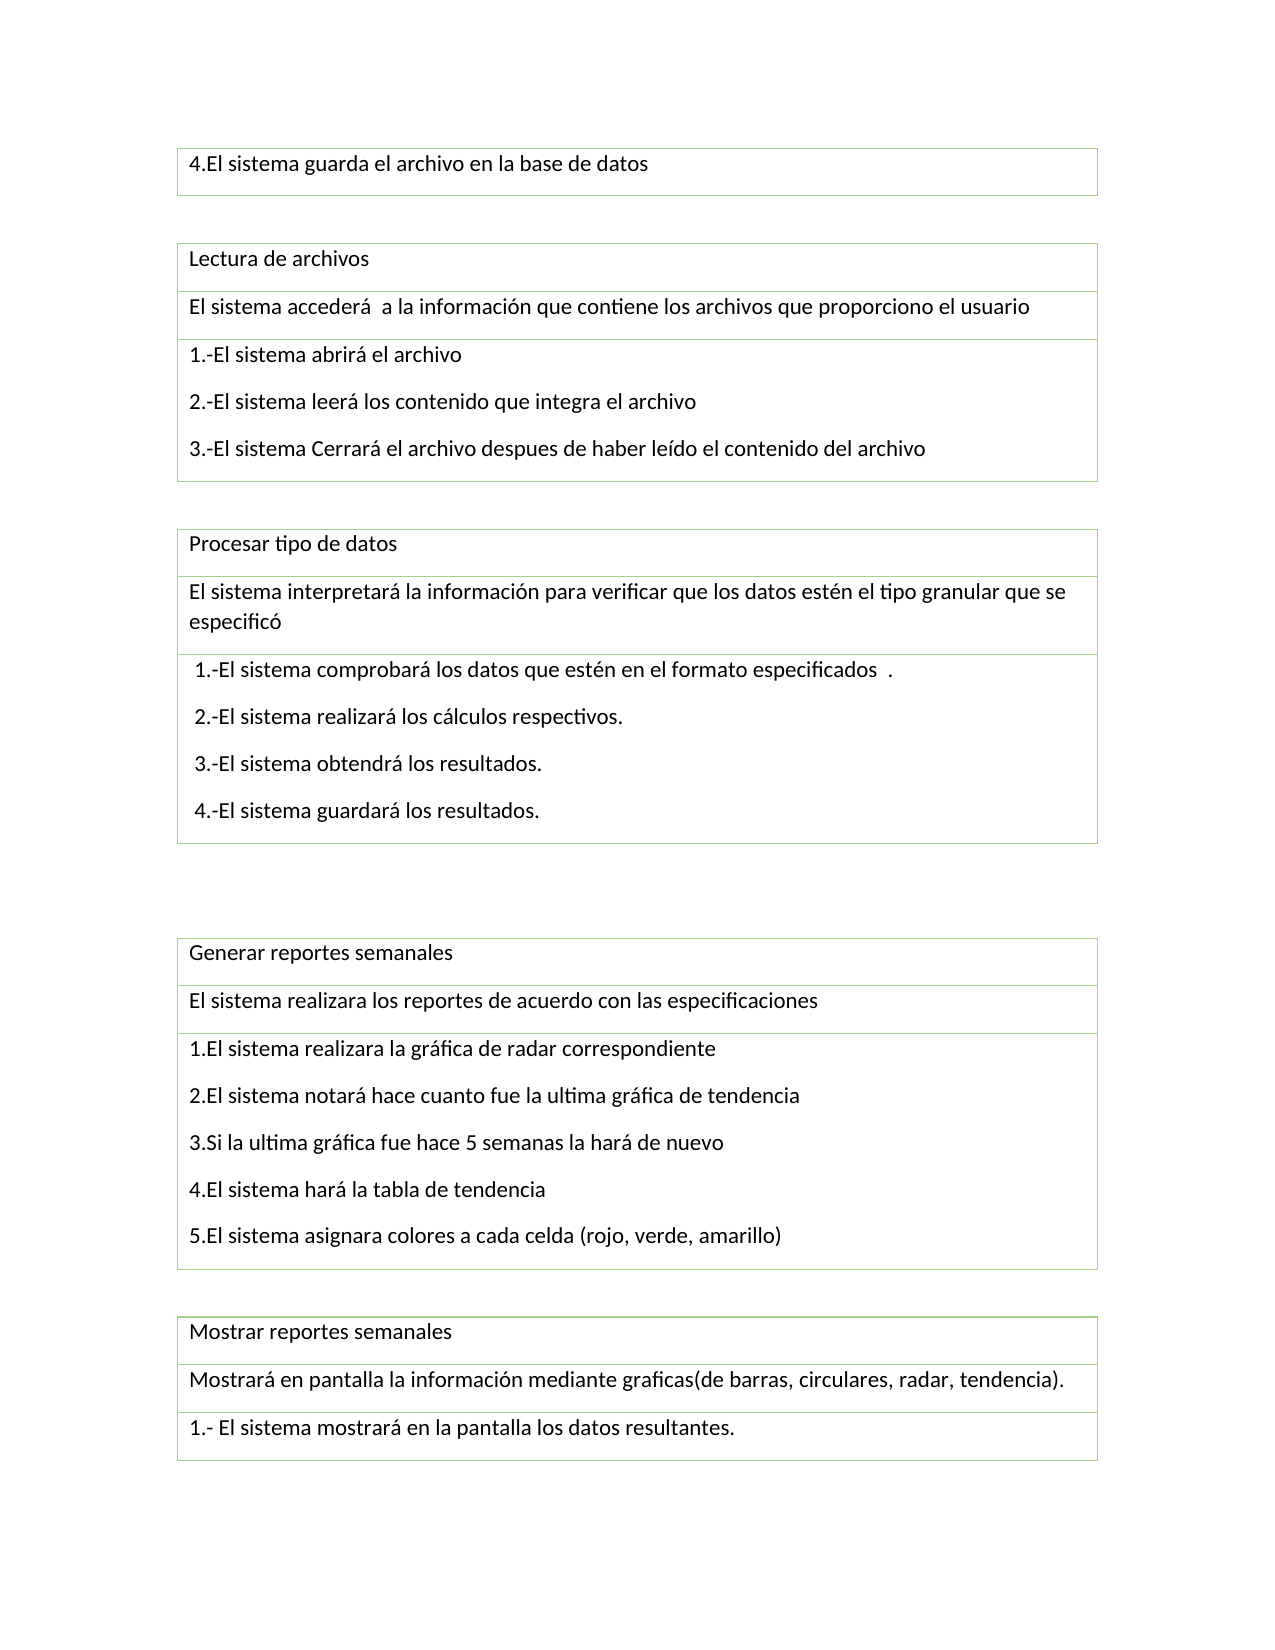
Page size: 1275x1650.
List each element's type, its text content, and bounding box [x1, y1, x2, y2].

table_cell Mostrará en pantalla la información mediante graficas(de barras, circulares, radar, tendencia). [178, 1365, 1097, 1412]
table_cell 1.El sistema realizara la gráfica de radar correspondiente 2.El sistema notará hace cuanto fue la ultima gráfica de tendencia 3.Si la ultima gráfica fue hace 5 semanas la hará de nuevo 4.El sistema hará la tabla de tendencia 5.El sistema asignara colores a cada celda (rojo, verde, amarillo) [178, 1034, 1097, 1268]
table_header Generar reportes semanales [178, 939, 1097, 985]
table_header Procesar tipo de datos [178, 530, 1097, 576]
table_header Mostrar reportes semanales [178, 1318, 1097, 1364]
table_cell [178, 1413, 1097, 1460]
table_cell El sistema realizara los reportes de acuerdo con las especificaciones [178, 986, 1097, 1033]
table_header Lectura de archivos [178, 244, 1097, 291]
table_cell 1.-El sistema abrirá el archivo 2.-El sistema leerá los contenido que integra el archivo 3.-El sistema Cerrará el archivo despues de haber leído el contenido del archivo [178, 340, 1097, 481]
table_cell 1.-El sistema comprobará los datos que estén en el formato especificados . 2.-El sistema realizará los cálculos respectivos. 3.-El sistema obtendrá los resultados. 4.-El sistema guardará los resultados. [178, 655, 1097, 843]
table_cell El sistema accederá a la información que contiene los archivos que proporciono el usuario [178, 292, 1097, 339]
table_cell El sistema interpretará la información para verificar que los datos estén el tipo granular que se especificó [178, 577, 1097, 654]
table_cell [178, 149, 1097, 195]
